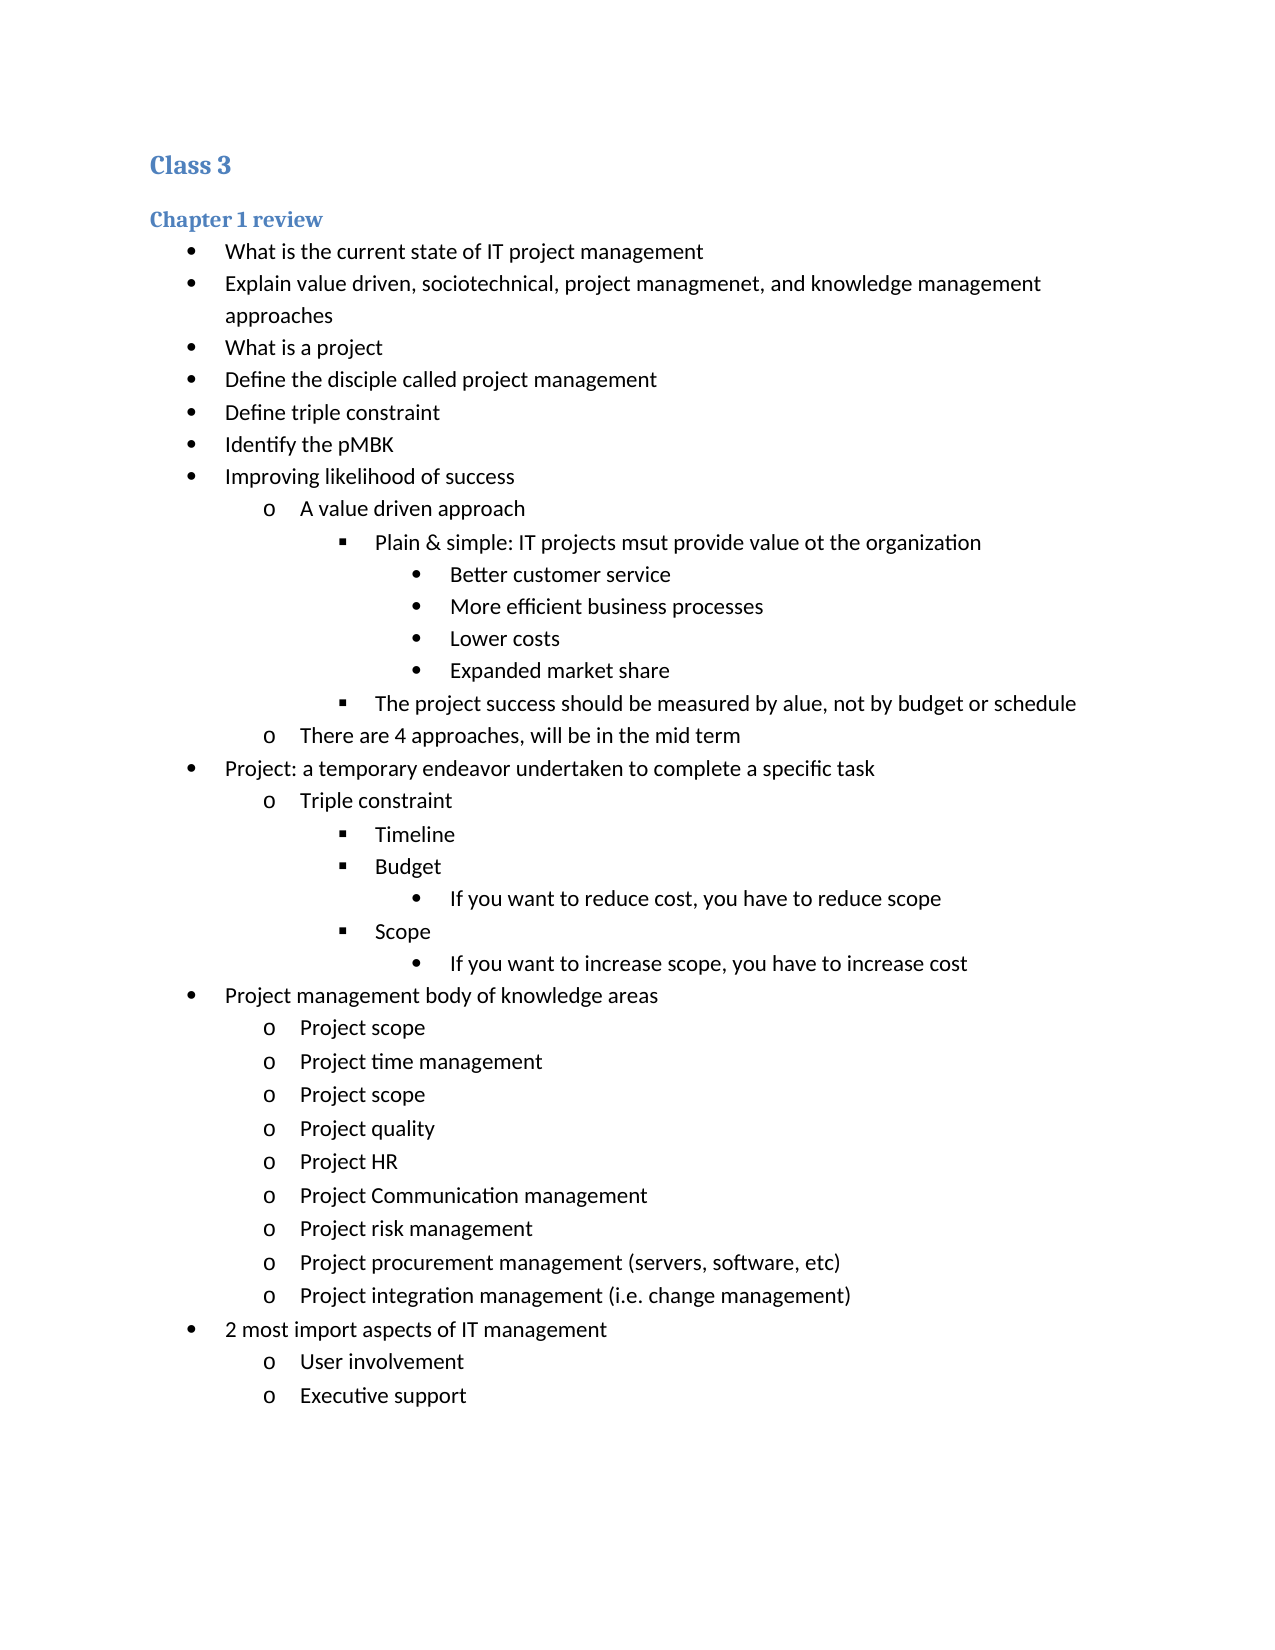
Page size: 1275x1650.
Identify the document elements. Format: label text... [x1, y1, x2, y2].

list Project management body of knowledge areas [187, 981, 1125, 1009]
list What is a project [187, 333, 1125, 361]
list Timeline [337, 820, 1125, 848]
list Identify the pMBK [187, 430, 1125, 458]
list Project time management [262, 1047, 1125, 1076]
list Project Communication management [262, 1181, 1125, 1210]
list Project HR [262, 1147, 1125, 1177]
list Plain & simple: IT projects msut provide value ot the organization [337, 528, 1125, 556]
list If you want to reduce cost, you have to reduce scope [412, 884, 1125, 913]
list Project: a temporary endeavor undertaken to complete a specific task [187, 754, 1125, 782]
subtitle Class 3 [150, 150, 1125, 181]
list Project scope [262, 1013, 1125, 1042]
list Better customer service [412, 560, 1125, 588]
list A value driven approach [262, 494, 1125, 523]
list What is the current state of IT project management [187, 237, 1125, 265]
subtitle Chapter 1 review [150, 207, 1125, 233]
list Define the disciple called project management [187, 366, 1125, 393]
list The project success should be measured by alue, not by budget or schedule [337, 689, 1125, 717]
list Triple constraint [262, 787, 1125, 816]
list More efficient business processes [412, 592, 1125, 620]
list Improving likelihood of success [187, 462, 1125, 490]
list Project integration management (i.e. change management) [262, 1282, 1125, 1311]
list User involvement [262, 1347, 1125, 1377]
list Budget [337, 852, 1125, 880]
list Project quality [262, 1114, 1125, 1143]
list There are 4 approaches, will be in the mid term [262, 721, 1125, 750]
list Scope [337, 917, 1125, 945]
list Expanded market share [412, 657, 1125, 684]
list Lower costs [412, 624, 1125, 652]
list Project scope [262, 1080, 1125, 1109]
list If you want to increase scope, you have to increase cost [412, 949, 1125, 977]
list Executive support [262, 1381, 1125, 1410]
list Define triple constraint [187, 398, 1125, 426]
list Project procurement management (servers, software, etc) [262, 1248, 1125, 1277]
list 2 most import aspects of IT management [187, 1315, 1125, 1343]
list Project risk management [262, 1214, 1125, 1244]
list Explain value driven, sociotechnical, project managmenet, and knowledge management approaches [187, 269, 1125, 329]
